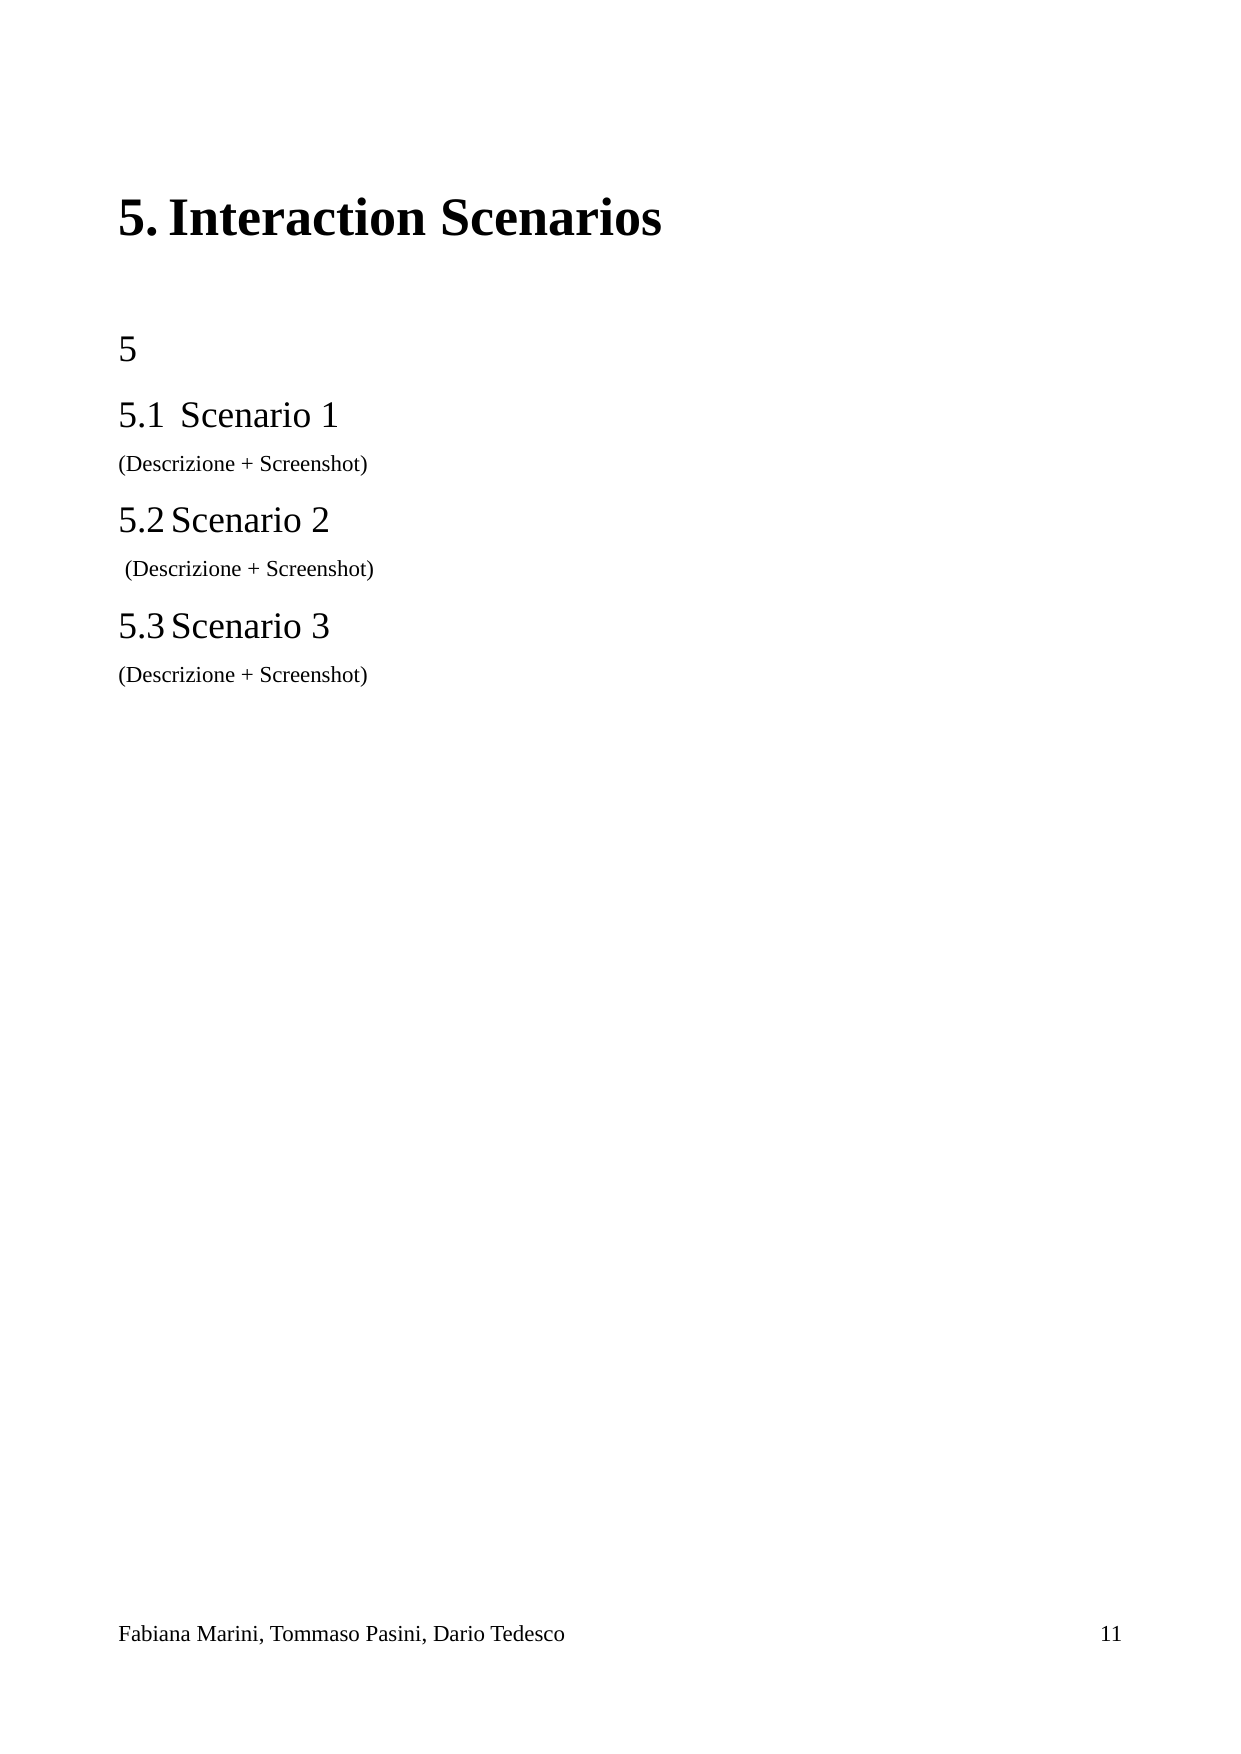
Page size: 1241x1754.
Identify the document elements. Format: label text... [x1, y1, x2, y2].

subtitle Scenario 3 [118, 603, 1122, 647]
subtitle Scenario 1 [118, 393, 1122, 436]
text (Descrizione + Screenshot) [118, 555, 1122, 582]
subtitle Interaction Scenarios [118, 185, 1122, 247]
text (Descrizione + Screenshot) [118, 661, 1122, 688]
text (Descrizione + Screenshot) [118, 451, 1122, 477]
subtitle Scenario 2 [118, 497, 1122, 541]
